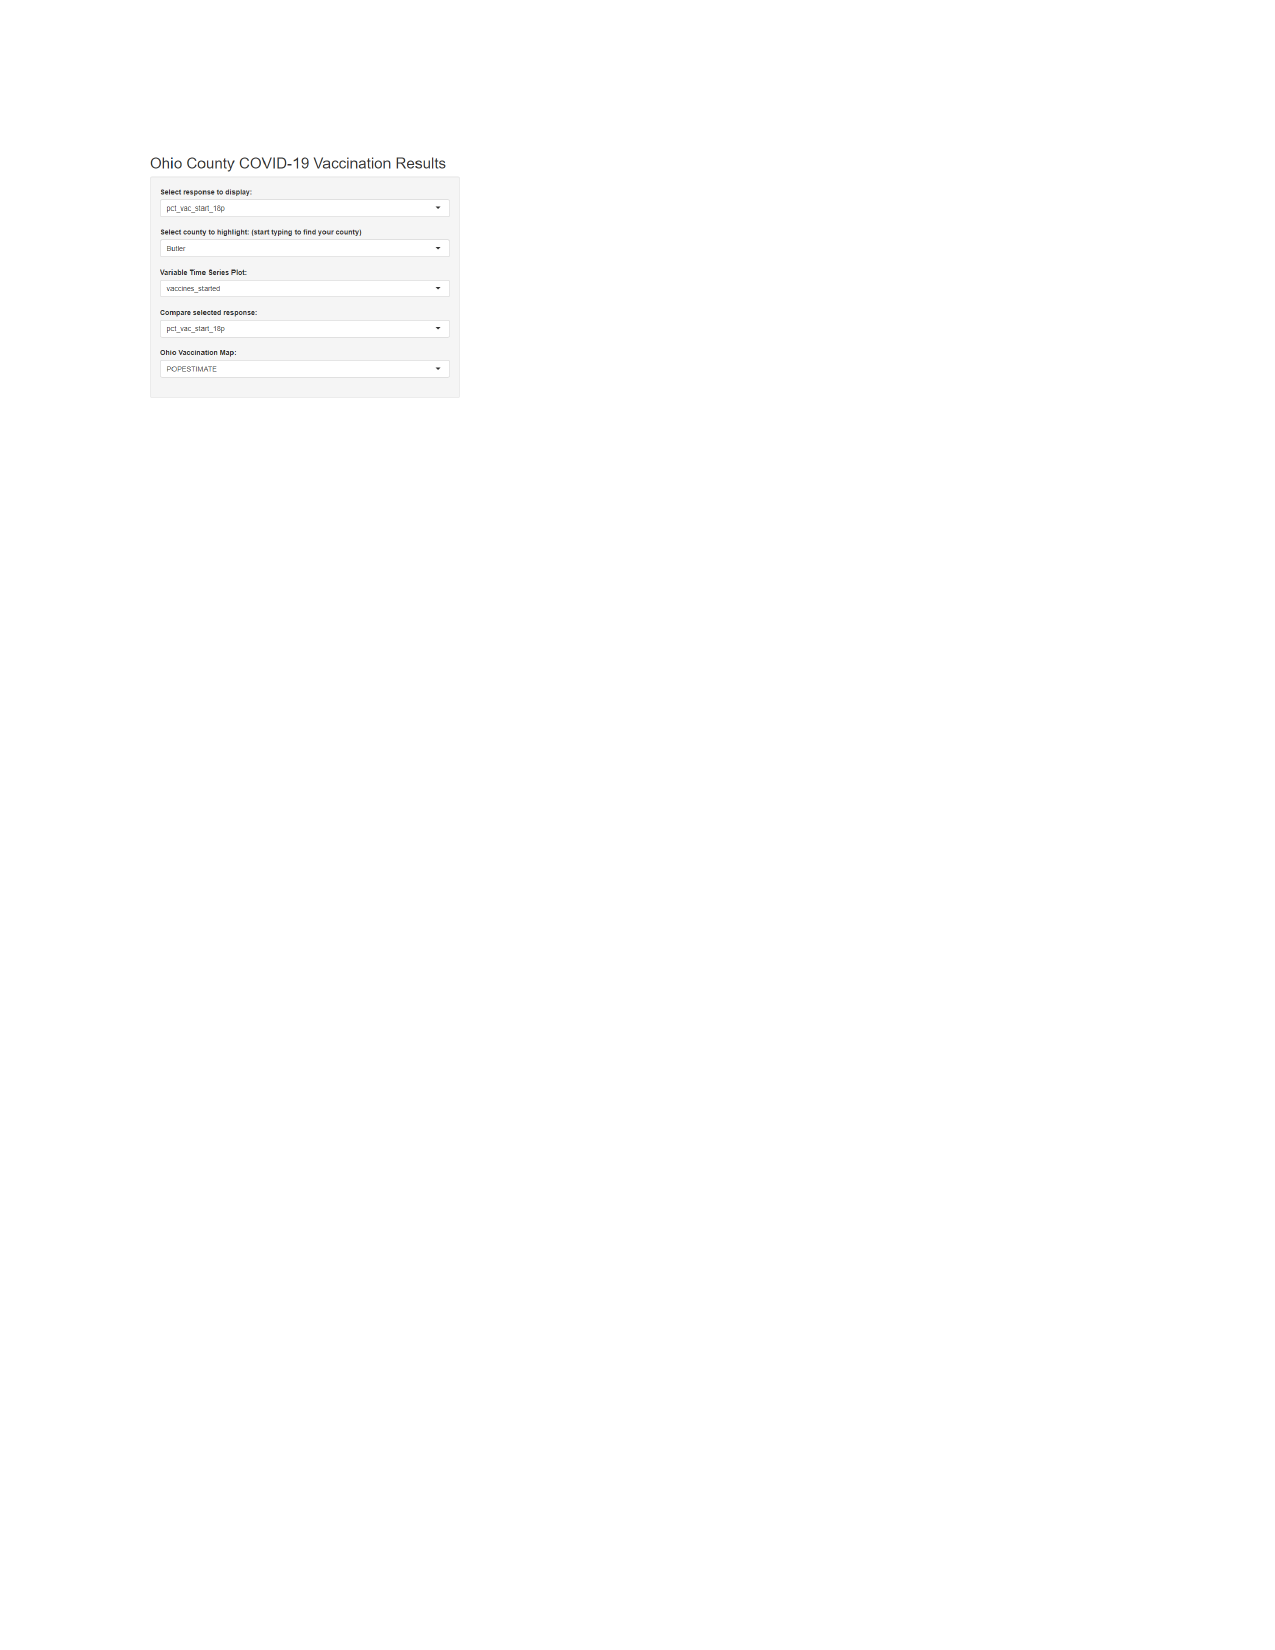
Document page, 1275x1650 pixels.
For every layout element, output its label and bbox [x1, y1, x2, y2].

picture [150, 150, 470, 407]
